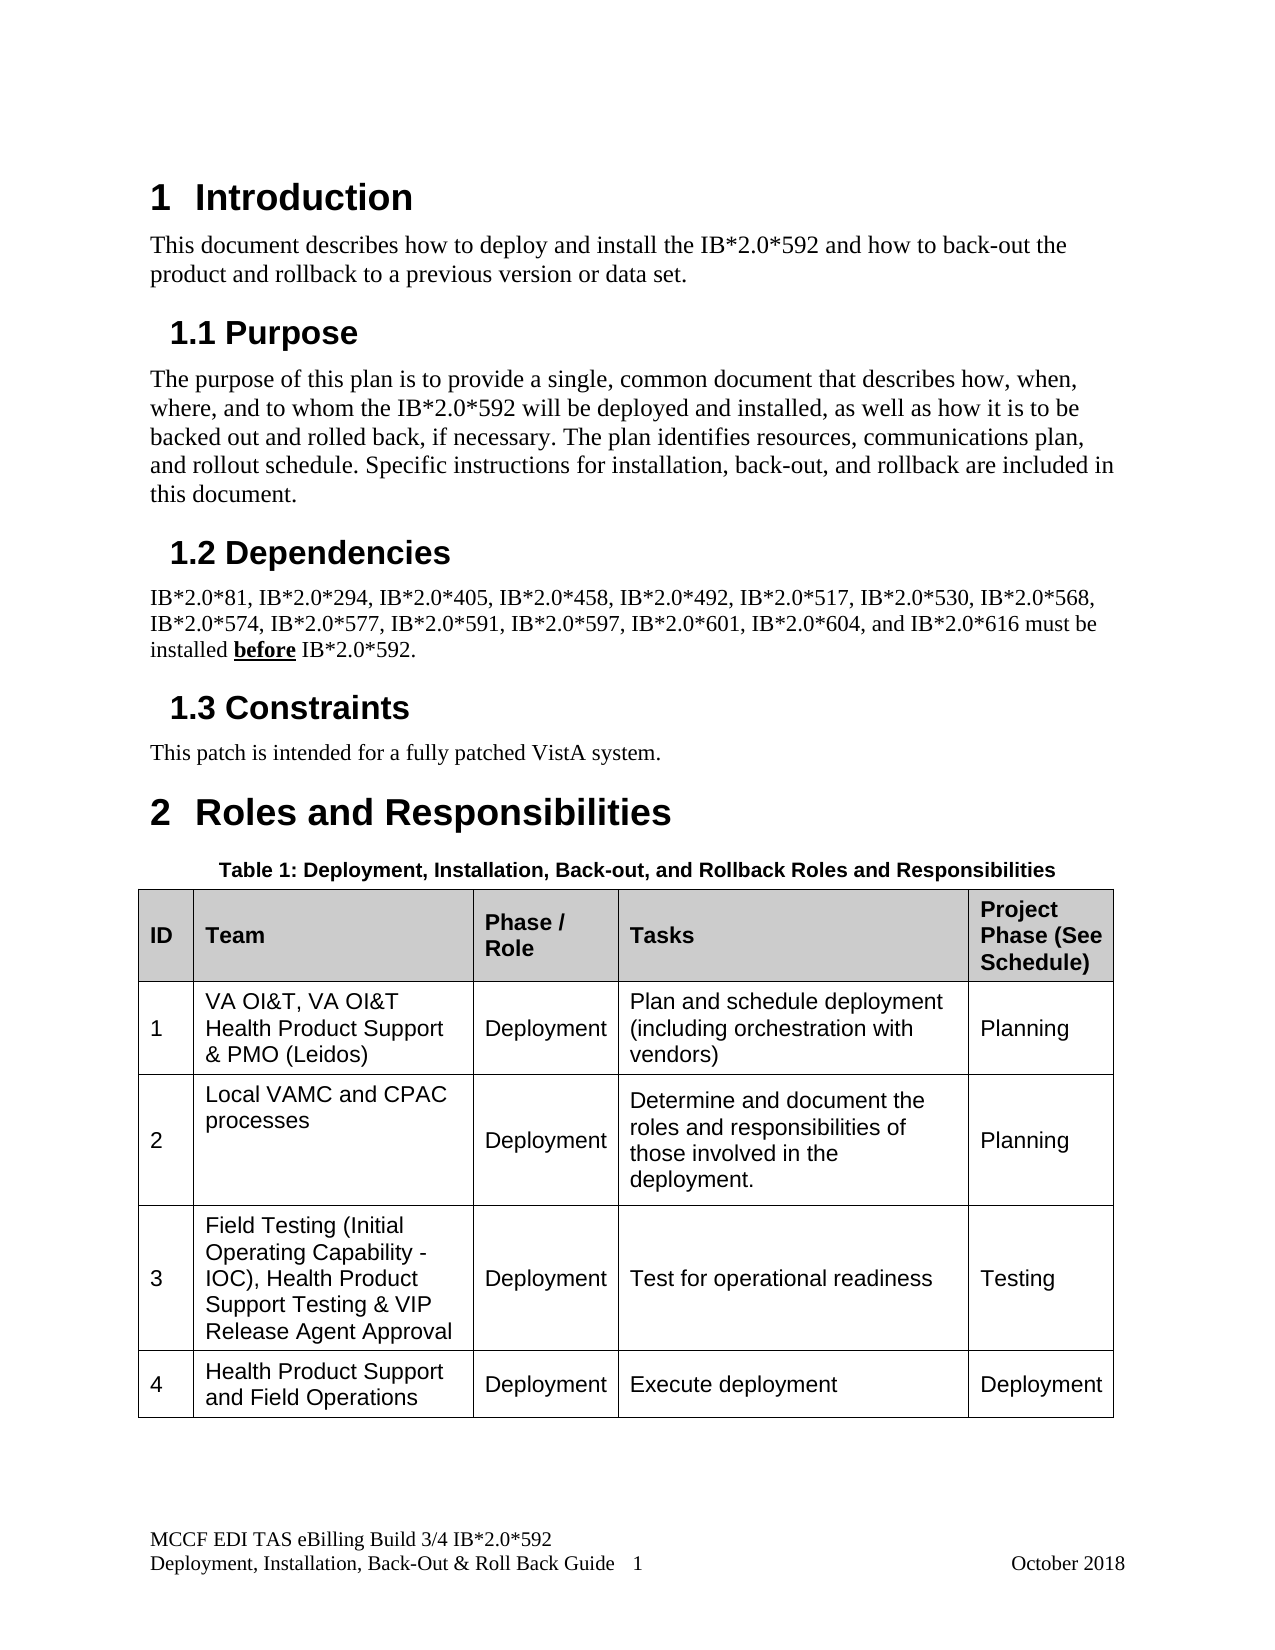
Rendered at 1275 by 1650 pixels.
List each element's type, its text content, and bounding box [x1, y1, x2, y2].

table_header Team [194, 890, 473, 981]
subtitle Roles and Responsibilities [150, 790, 1125, 833]
table_cell Plan and schedule deployment (including orchestration with vendors) [619, 982, 968, 1074]
table_cell Deployment [474, 1075, 618, 1205]
table_header Project Phase (See Schedule) [969, 890, 1113, 981]
table_cell Planning [969, 1075, 1113, 1205]
table_cell Deployment [474, 1351, 618, 1417]
table_cell Deployment [969, 1351, 1113, 1417]
table_cell Local VAMC and CPAC processes [194, 1075, 473, 1205]
table_cell 2 [139, 1075, 193, 1205]
text IB*2.0*81, IB*2.0*294, IB*2.0*405, IB*2.0*458, IB*2.0*492, IB*2.0*517, IB*2.0*530, IB*2.0*568, IB*2.0*574, IB*2.0*577, IB*2.0*591, IB*2.0*597, IB*2.0*601, IB*2.0*604, and IB*2.0*616 must be installed before IB*2.0*592. [150, 584, 1125, 663]
text This document describes how to deploy and install the IB*2.0*592 and how to back-out the product and rollback to a previous version or data set. [150, 231, 1125, 288]
table_cell 1 [139, 982, 193, 1074]
table_header Tasks [619, 890, 968, 981]
table_cell Test for operational readiness [619, 1206, 968, 1350]
table_cell Deployment [474, 982, 618, 1074]
table_cell Determine and document the roles and responsibilities of those involved in the deployment. [619, 1075, 968, 1205]
table_cell Field Testing (Initial Operating Capability - IOC), Health Product Support Testing & VIP Release Agent Approval [194, 1206, 473, 1350]
subtitle Introduction [150, 175, 1125, 218]
table_header Phase / Role [474, 890, 618, 981]
table_cell VA OI&T, VA OI&T Health Product Support & PMO (Leidos) [194, 982, 473, 1074]
table_cell Health Product Support and Field Operations [194, 1351, 473, 1417]
subtitle Constraints [169, 688, 1125, 726]
text The purpose of this plan is to provide a single, common document that describes how, when, where, and to whom the IB*2.0*592 will be deployed and installed, as well as how it is to be backed out and rolled back, if necessary. The plan identifies resources, communications plan, and rollout schedule. Specific instructions for installation, back-out, and rollback are included in this document. [150, 364, 1125, 508]
subtitle Dependencies [169, 533, 1125, 571]
table_cell 3 [139, 1206, 193, 1350]
subtitle Purpose [169, 313, 1125, 352]
table_header ID [139, 890, 193, 981]
table_cell Execute deployment [619, 1351, 968, 1417]
table_cell 4 [139, 1351, 193, 1417]
table_cell Deployment [474, 1206, 618, 1350]
text This patch is intended for a fully patched VistA system. [150, 739, 1125, 765]
table_cell Planning [969, 982, 1113, 1074]
table_cell Testing [969, 1206, 1113, 1350]
